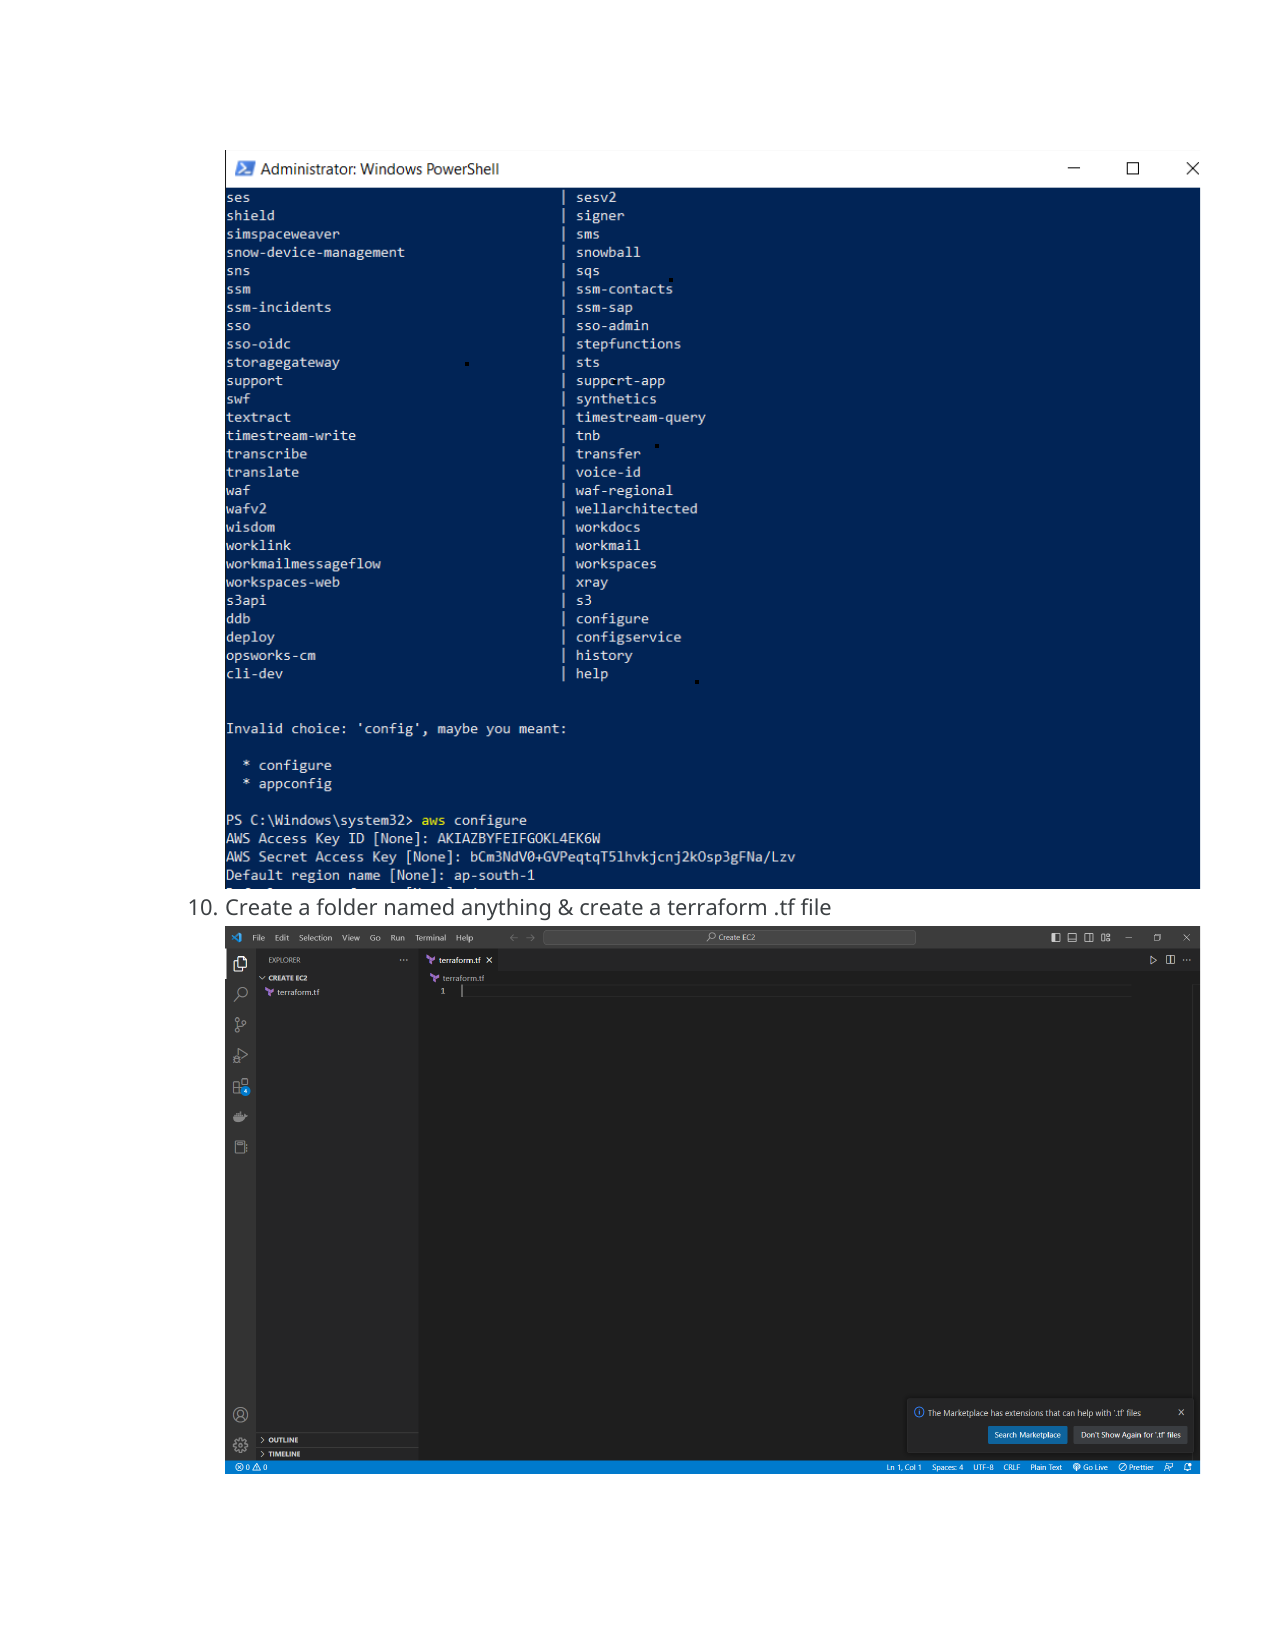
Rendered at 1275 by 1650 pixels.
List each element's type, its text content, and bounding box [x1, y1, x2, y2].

picture [225, 926, 1200, 1474]
picture [225, 150, 1200, 889]
list Create a folder named anything & create a terraform .tf file [187, 892, 1125, 922]
